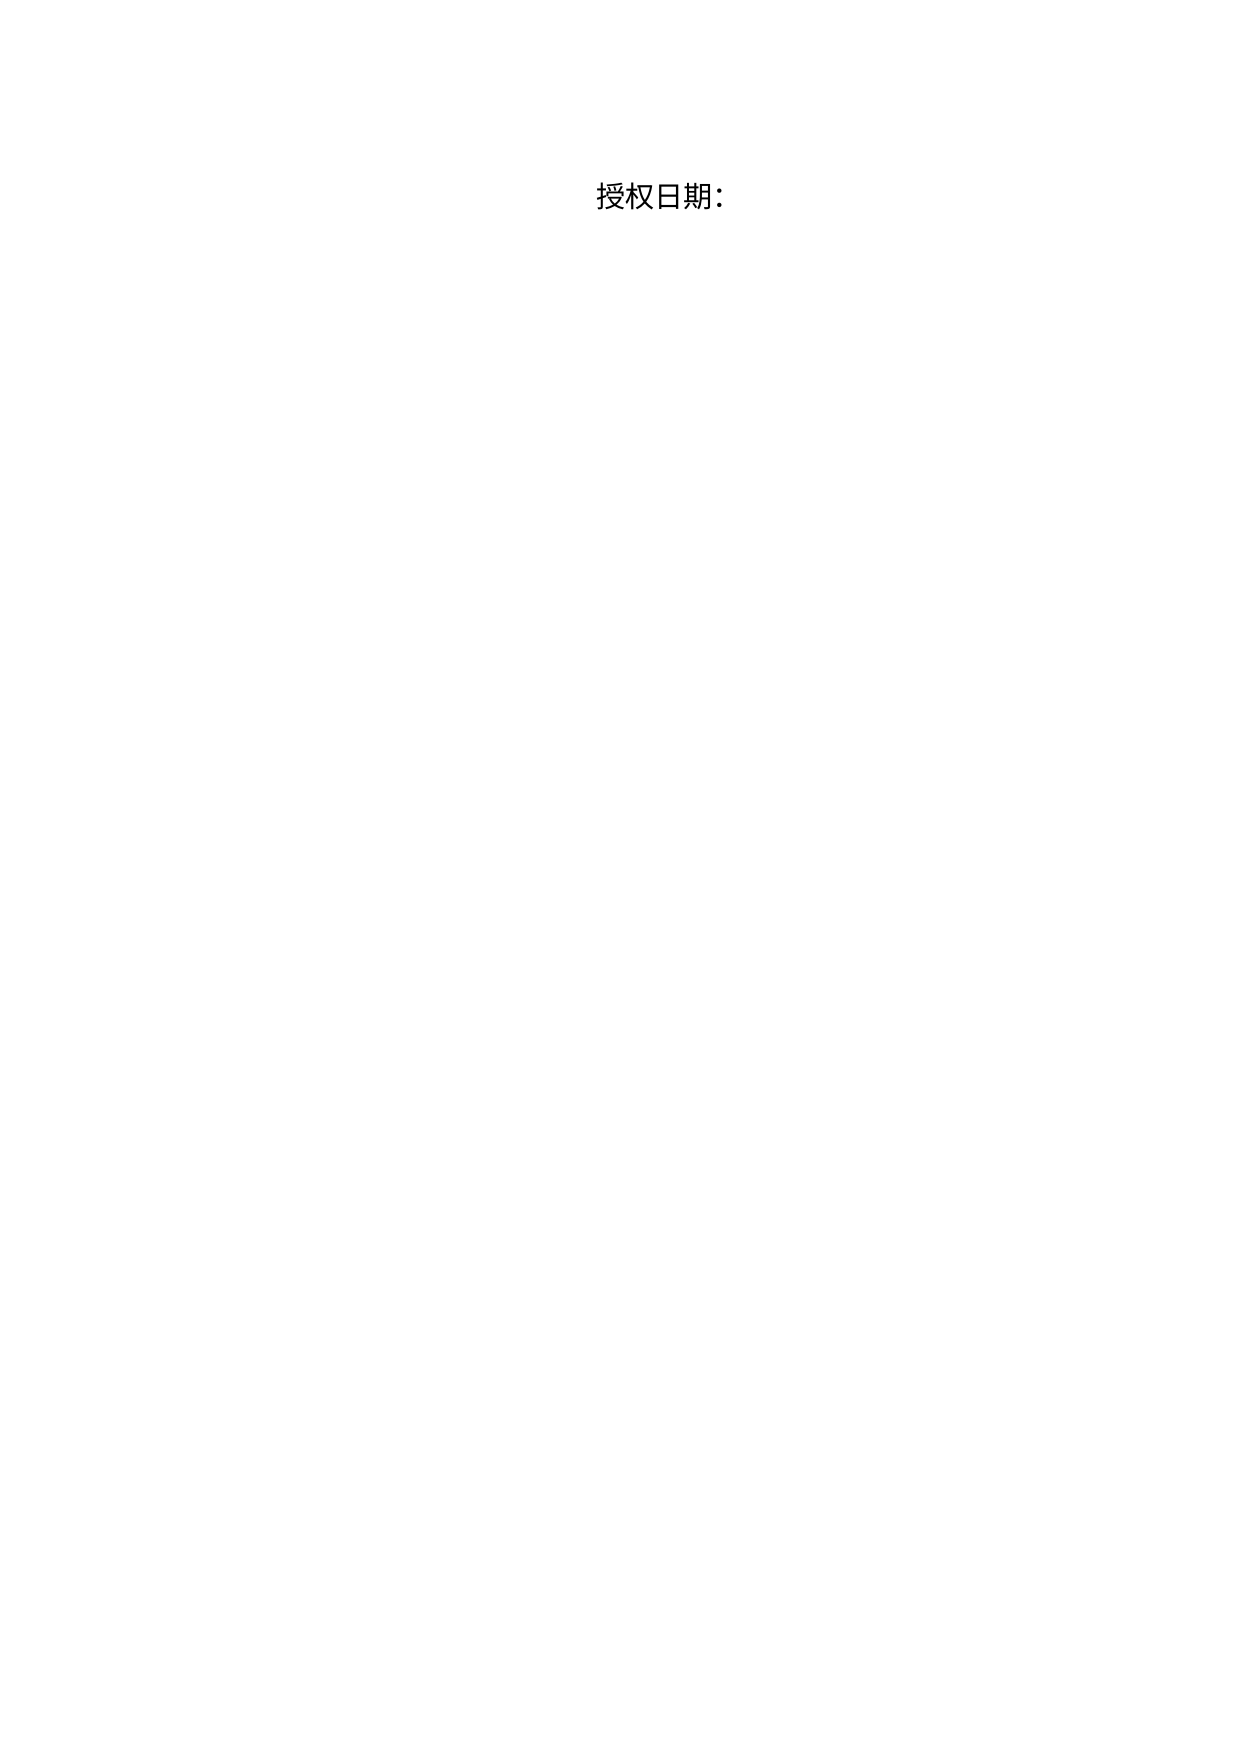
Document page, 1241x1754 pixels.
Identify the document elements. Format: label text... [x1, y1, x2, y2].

text 授权日期： [187, 162, 1009, 227]
